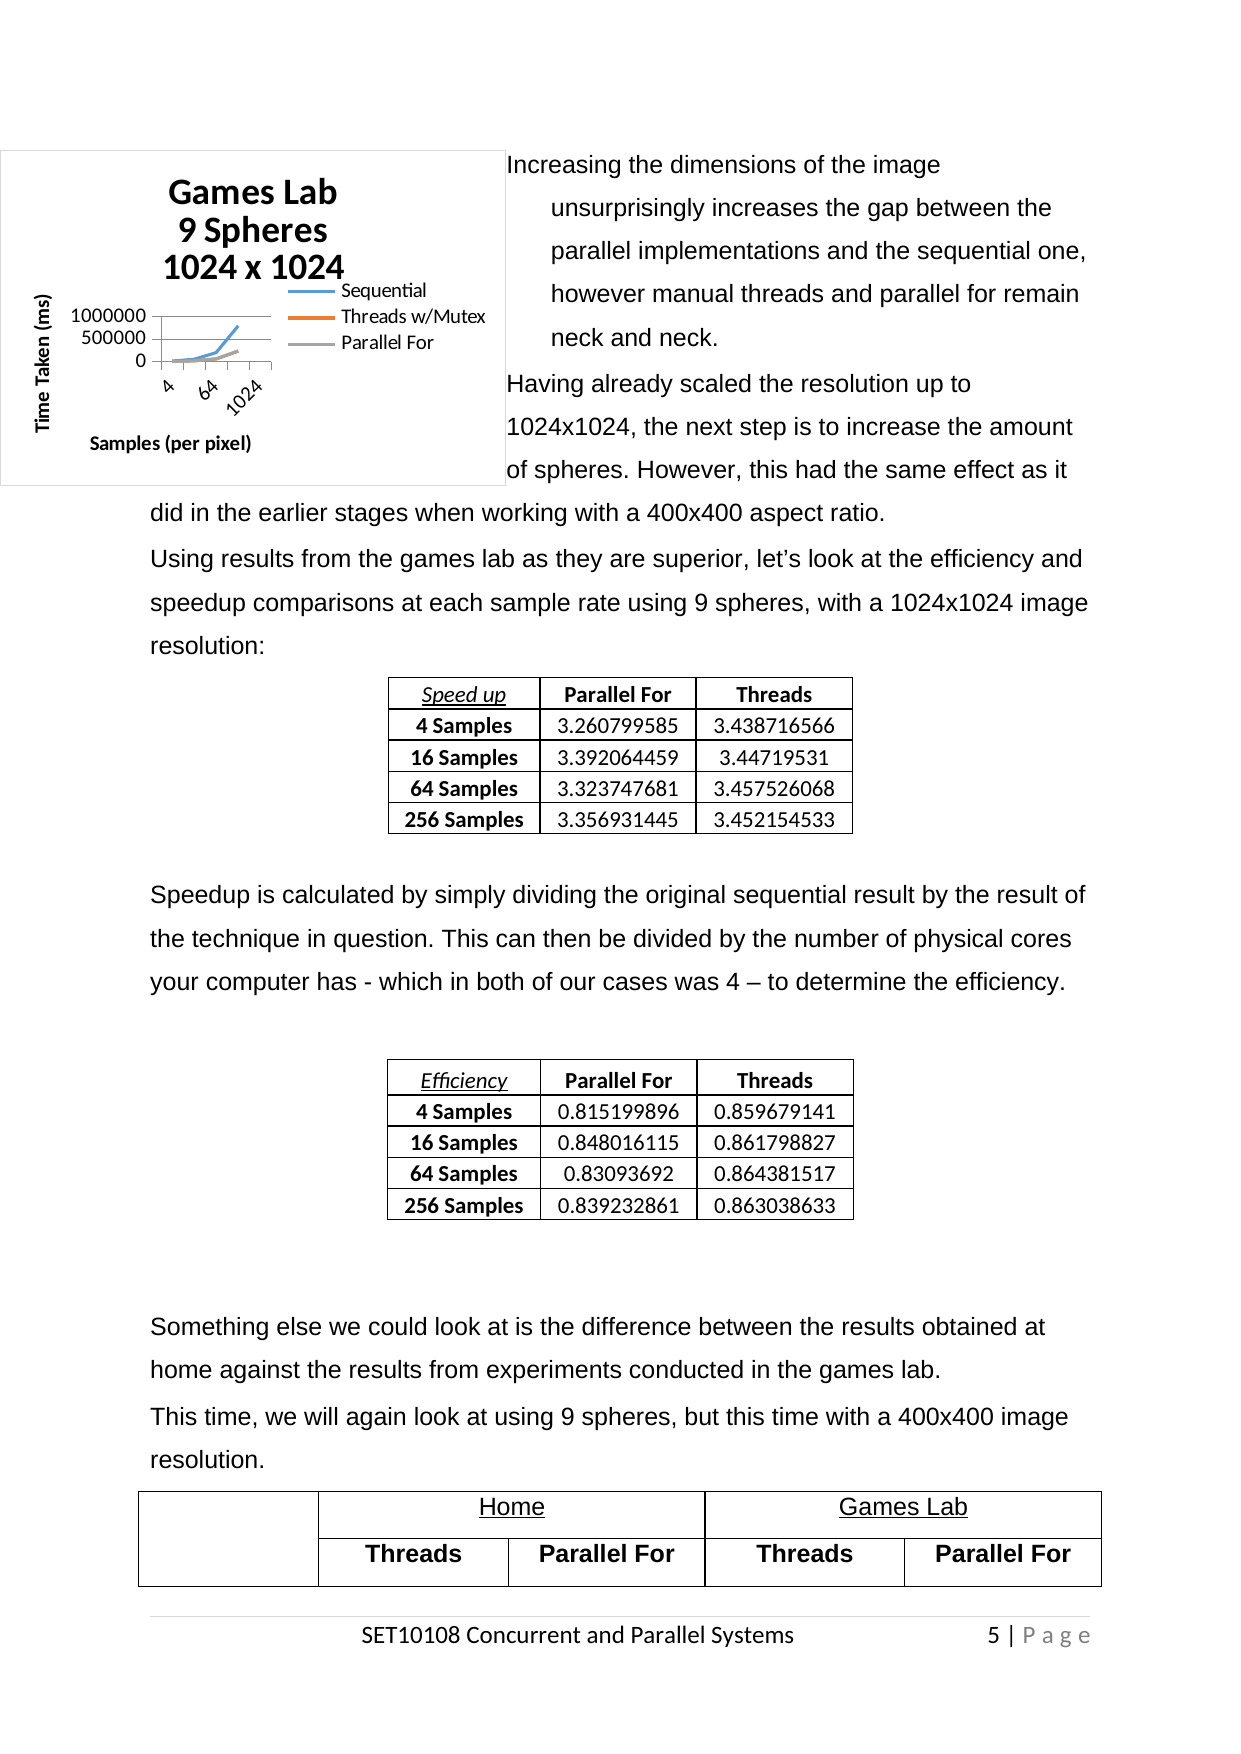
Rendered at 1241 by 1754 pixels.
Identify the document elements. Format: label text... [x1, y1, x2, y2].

table_cell 3.438716566 [697, 710, 852, 739]
table_cell 3.356931445 [541, 803, 695, 833]
table_cell 3.260799585 [541, 710, 695, 739]
table_cell 256 Samples [388, 1189, 540, 1219]
table_cell 0.863038633 [698, 1189, 853, 1219]
table_cell 4 Samples [389, 710, 539, 739]
table_header Efficiency [388, 1060, 540, 1094]
table_cell 0.83093692 [541, 1158, 696, 1188]
table_header Games Lab [706, 1492, 1101, 1538]
text Having already scaled the resolution up to 1024x1024, the next step is to increase the amount of spheres. However, this had the same effect as it did in the earlier stages when working with a 400x400 aspect ratio. [150, 369, 1090, 527]
table_header Threads [698, 1060, 853, 1094]
table_cell 3.457526068 [697, 772, 852, 802]
text This time, we will again look at using 9 spheres, but this time with a 400x400 image resolution. [150, 1402, 1090, 1474]
table_cell 3.452154533 [697, 803, 852, 833]
table_cell 4 Samples [388, 1096, 540, 1125]
table_cell 0.864381517 [698, 1158, 853, 1188]
table_header Parallel For [541, 1060, 696, 1094]
table_cell 3.323747681 [541, 772, 695, 802]
table_cell 0.861798827 [698, 1127, 853, 1156]
table_header Parallel For [541, 678, 695, 708]
table_cell 0.839232861 [541, 1189, 696, 1219]
table_header Home [319, 1492, 704, 1538]
text Speedup is calculated by simply dividing the original sequential result by the result of the technique in question. This can then be divided by the number of physical cores your computer has - which in both of our cases was 4 – to determine the efficiency. [150, 880, 1090, 995]
table_cell 64 Samples [388, 1158, 540, 1188]
table_cell Threads [706, 1539, 904, 1586]
table_cell 3.44719531 [697, 741, 852, 771]
table_cell Parallel For [905, 1539, 1101, 1586]
table_cell Threads [319, 1539, 508, 1586]
text Using results from the games lab as they are superior, let’s look at the efficiency and speedup comparisons at each sample rate using 9 spheres, with a 1024x1024 image resolution: [150, 544, 1090, 659]
table_header Threads [697, 678, 852, 708]
table_cell 0.815199896 [541, 1096, 696, 1125]
table_cell 0.859679141 [698, 1096, 853, 1125]
text Increasing the dimensions of the image unsurprisingly increases the gap between the parallel implementations and the sequential one, however manual threads and parallel for remain neck and neck. [506, 150, 1090, 351]
table_cell 64 Samples [389, 772, 539, 802]
table_cell 256 Samples [389, 803, 539, 833]
table_cell 0.848016115 [541, 1127, 696, 1156]
table_cell Parallel For [509, 1539, 704, 1586]
text Something else we could look at is the difference between the results obtained at home against the results from experiments conducted in the games lab. [150, 1312, 1090, 1384]
table_cell 16 Samples [389, 741, 539, 771]
table_cell 16 Samples [388, 1127, 540, 1156]
table_header [139, 1492, 318, 1586]
table_header Speed up [389, 678, 539, 708]
table_cell 3.392064459 [541, 741, 695, 771]
